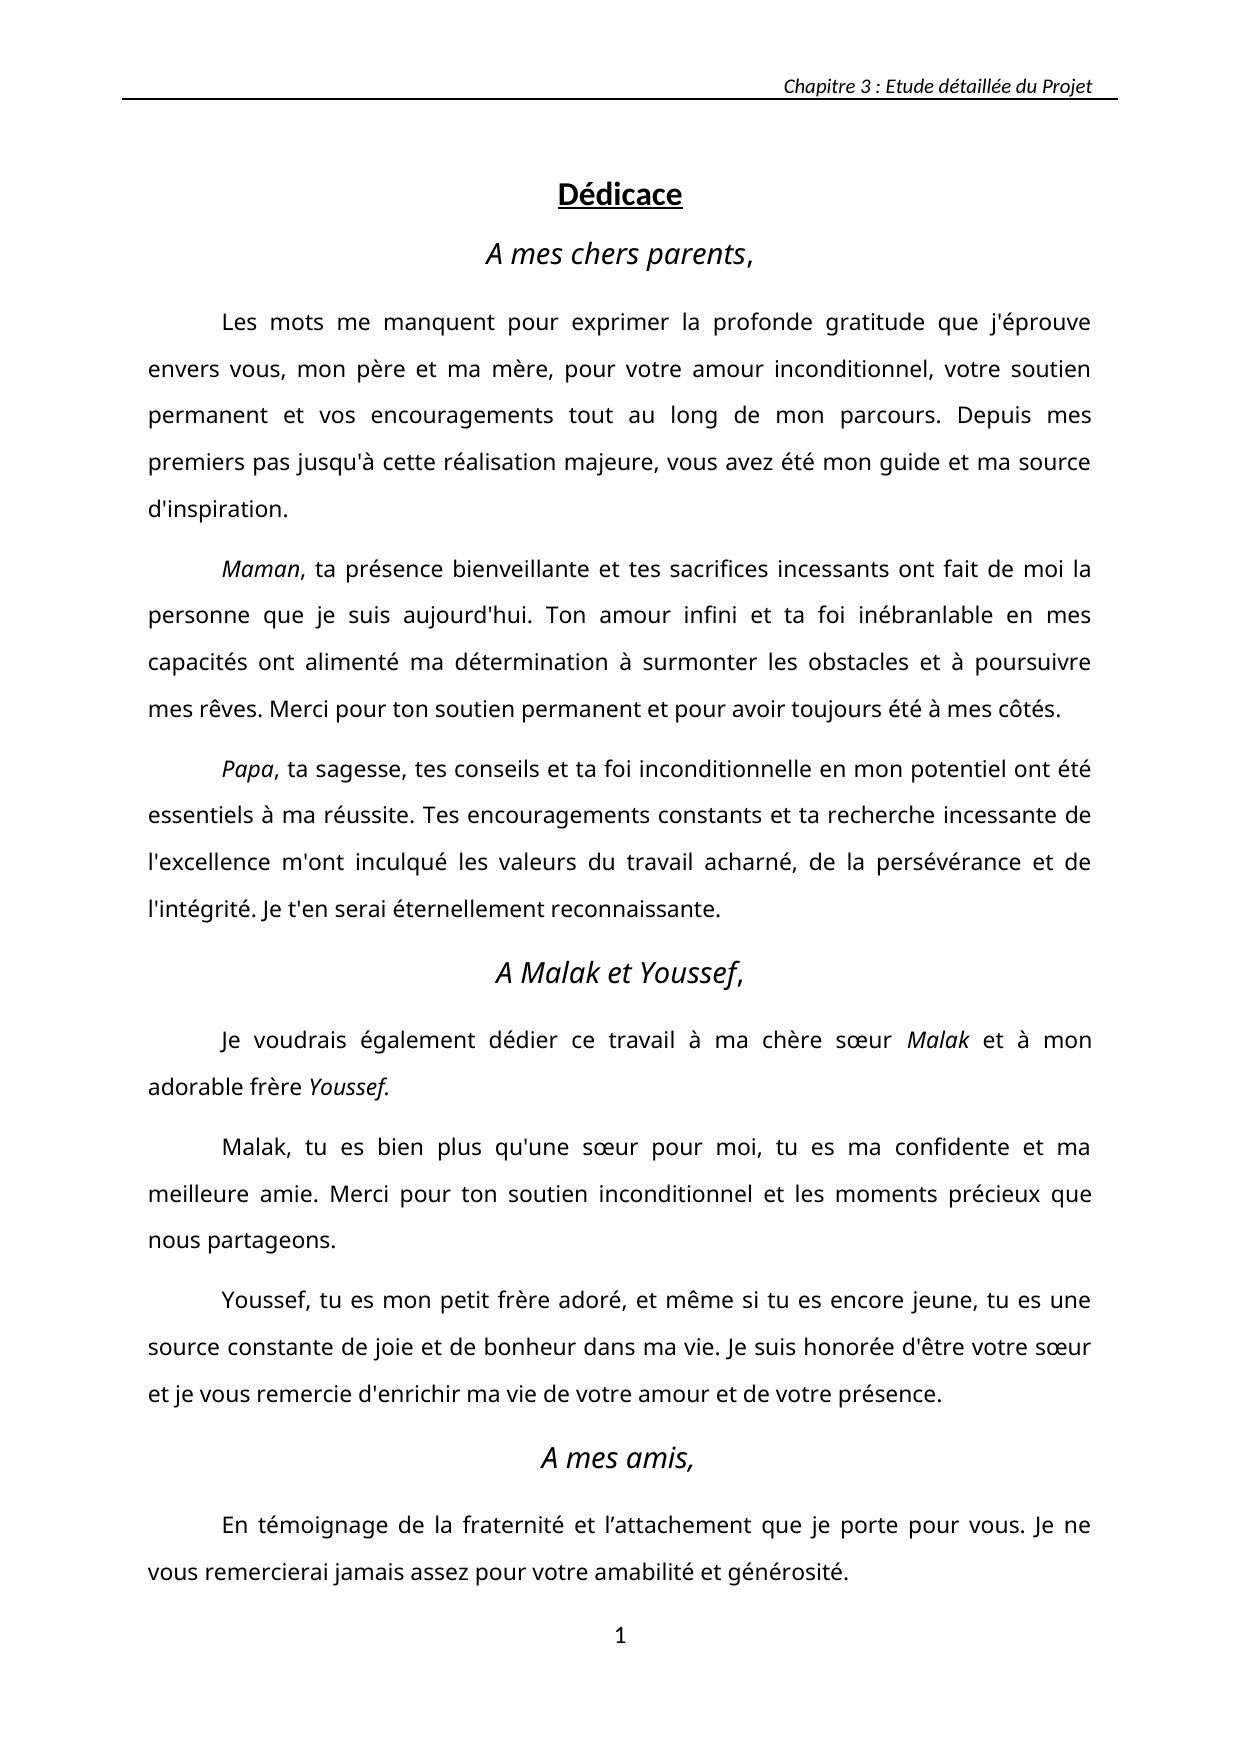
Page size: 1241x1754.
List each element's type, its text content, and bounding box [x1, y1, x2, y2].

text En témoignage de la fraternité et l’attachement que je porte pour vous. Je ne vous remercierai jamais assez pour votre amabilité et générosité. [148, 1509, 1093, 1587]
text A Malak et Youssef, [148, 952, 1093, 992]
text A mes amis, [148, 1437, 1093, 1477]
text Youssef, tu es mon petit frère adoré, et même si tu es encore jeune, tu es une source constante de joie et de bonheur dans ma vie. Je suis honorée d'être votre sœur et je vous remercie d'enrichir ma vie de votre amour et de votre présence. [148, 1284, 1093, 1409]
text Les mots me manquent pour exprimer la profonde gratitude que j'éprouve envers vous, mon père et ma mère, pour votre amour inconditionnel, votre soutien permanent et vos encouragements tout au long de mon parcours. Depuis mes premiers pas jusqu'à cette réalisation majeure, vous avez été mon guide et ma source d'inspiration. [148, 306, 1093, 524]
text Malak, tu es bien plus qu'une sœur pour moi, tu es ma confidente et ma meilleure amie. Merci pour ton soutien inconditionnel et les moments précieux que nous partageons. [148, 1131, 1093, 1256]
subtitle Dédicace [148, 173, 1093, 213]
text A mes chers parents, [148, 234, 1093, 273]
text Maman, ta présence bienveillante et tes sacrifices incessants ont fait de moi la personne que je suis aujourd'hui. Ton amour infini et ta foi inébranlable en mes capacités ont alimenté ma détermination à surmonter les obstacles et à poursuivre mes rêves. Merci pour ton soutien permanent et pour avoir toujours été à mes côtés. [148, 552, 1093, 724]
text Papa, ta sagesse, tes conseils et ta foi inconditionnelle en mon potentiel ont été essentiels à ma réussite. Tes encouragements constants et ta recherche incessante de l'excellence m'ont inculqué les valeurs du travail acharné, de la persévérance et de l'intégrité. Je t'en serai éternellement reconnaissante. [148, 752, 1093, 924]
text Je voudrais également dédier ce travail à ma chère sœur Malak et à mon adorable frère Youssef. [148, 1024, 1093, 1103]
